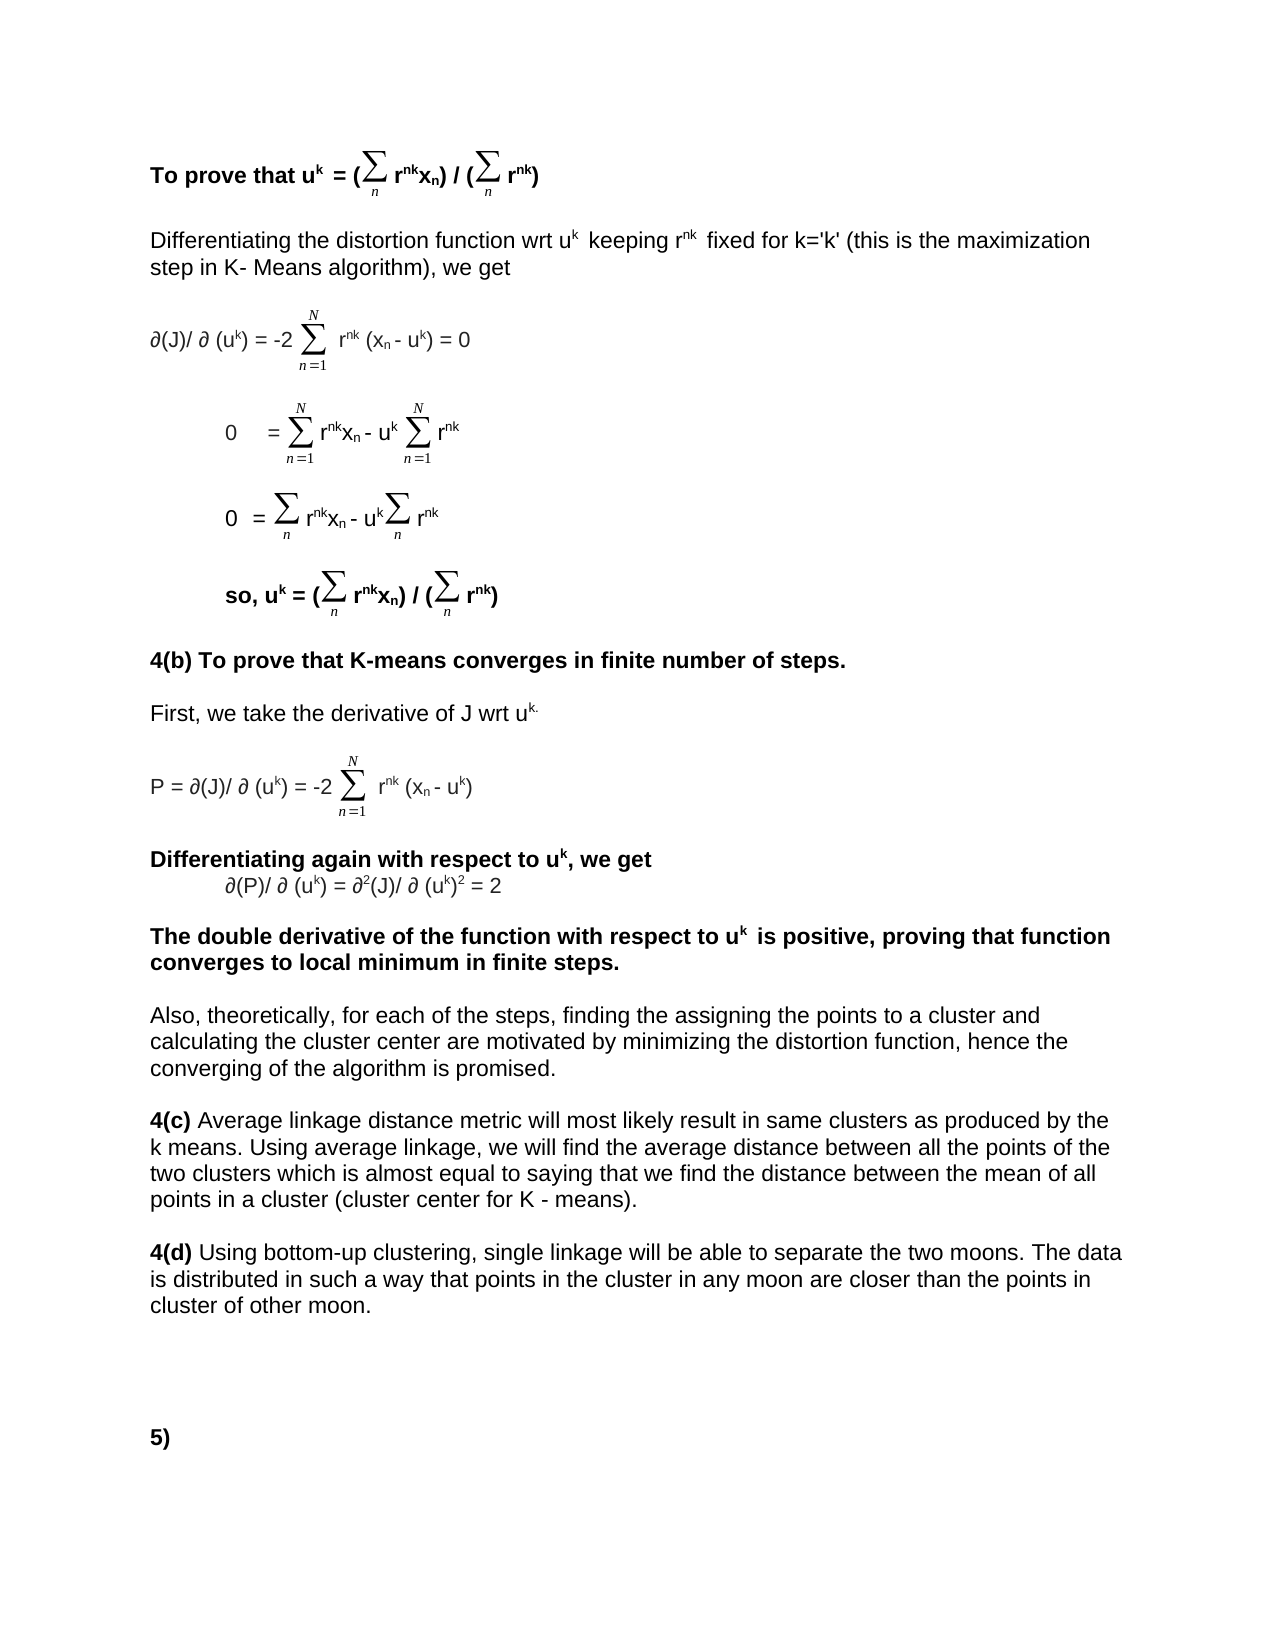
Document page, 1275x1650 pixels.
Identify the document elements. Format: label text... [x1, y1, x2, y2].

text 0 = rnkxn - ukrnk [150, 493, 1125, 543]
text 5) [150, 1424, 1125, 1450]
text 4(d) Using bottom-up clustering, single linkage will be able to separate the two moons. The data is distributed in such a way that points in the cluster in any moon are closer than the points in cluster of other moon. [150, 1239, 1125, 1318]
text Also, theoretically, for each of the steps, finding the assigning the points to a cluster and calculating the cluster center are motivated by minimizing the distortion function, hence the converging of the algorithm is promised. [150, 1002, 1125, 1081]
text 4(c) Average linkage distance metric will most likely result in same clusters as produced by the k means. Using average linkage, we will find the average distance between all the points of the two clusters which is almost equal to saying that we find the distance between the mean of all points in a cluster (cluster center for K - means). [150, 1107, 1125, 1213]
text The double derivative of the function with respect to uk is positive, proving that function converges to local minimum in finite steps. [150, 923, 1125, 976]
text Differentiating again with respect to uk, we get [150, 846, 1125, 872]
text P = ∂(J)/ ∂ (uk) = -2 rnk (xn - uk) [150, 752, 1125, 820]
text 4(b) To prove that K-means converges in finite number of steps. [150, 647, 1125, 673]
text Differentiating the distortion function wrt uk keeping rnk fixed for k='k' (this is the maximization step in K- Means algorithm), we get [150, 227, 1125, 280]
text so, uk = (rnkxn) / (rnk) [150, 570, 1125, 621]
text 0 = rnkxn - uk rnk [150, 399, 1125, 466]
text First, we take the derivative of J wrt uk. [150, 700, 1125, 726]
text To prove that uk = (rnkxn) / (rnk) [150, 150, 1125, 201]
text ∂(P)/ ∂ (uk) = ∂2(J)/ ∂ (uk)2 = 2 [150, 872, 1125, 898]
text ∂(J)/ ∂ (uk) = -2 rnk (xn - uk) = 0 [150, 306, 1125, 373]
